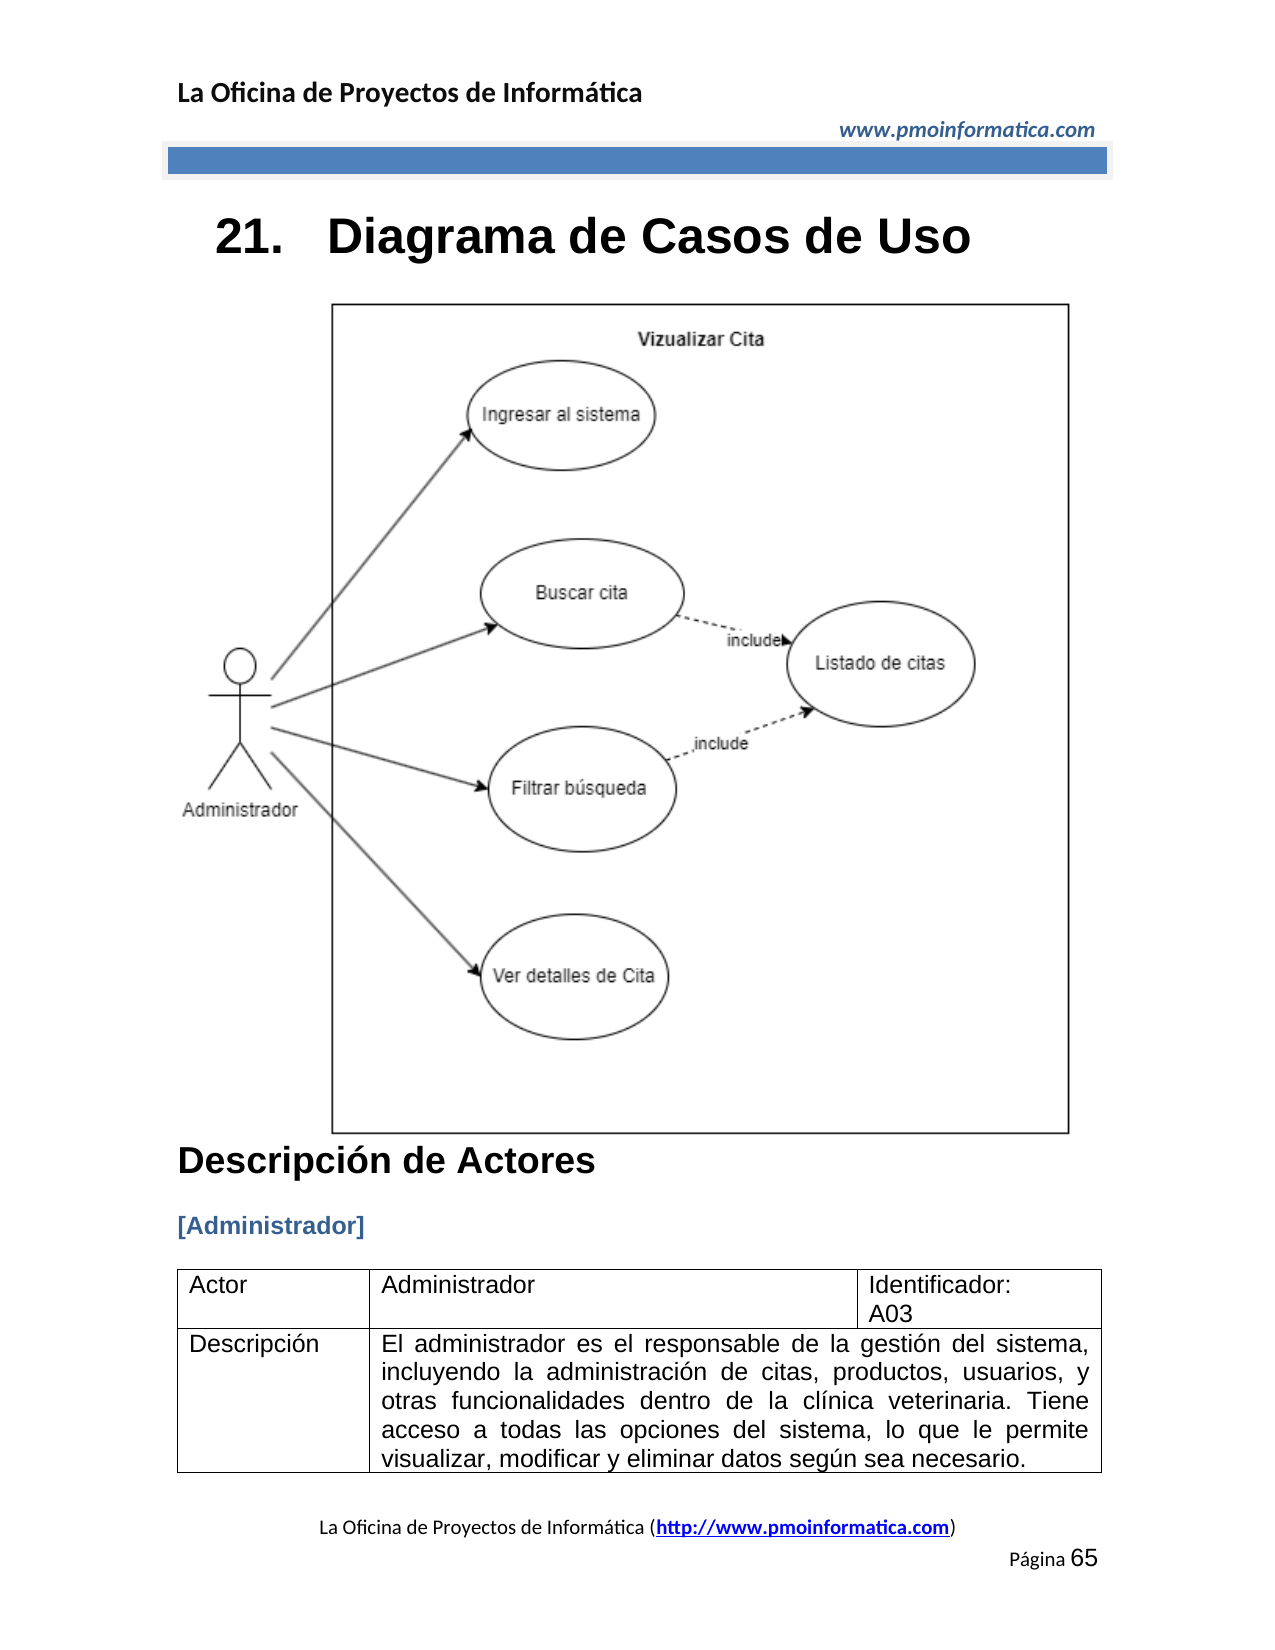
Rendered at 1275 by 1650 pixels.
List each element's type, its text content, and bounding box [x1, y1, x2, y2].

subtitle Diagrama de Casos de Uso [215, 207, 1098, 264]
table_header Identificador: A03 [858, 1270, 1101, 1327]
table_cell Descripción [178, 1329, 369, 1472]
table_header Actor [178, 1270, 369, 1327]
table_cell El administrador es el responsable de la gestión del sistema, incluyendo la administración de citas, productos, usuarios, y otras funcionalidades dentro de la clínica veterinaria. Tiene acceso a todas las opciones del sistema, lo que le permite visualizar, modificar y eliminar datos según sea necesario. [370, 1329, 1101, 1472]
text [Administrador] [177, 1211, 1098, 1240]
picture [177, 293, 1079, 1139]
table_header Administrador [370, 1270, 857, 1327]
